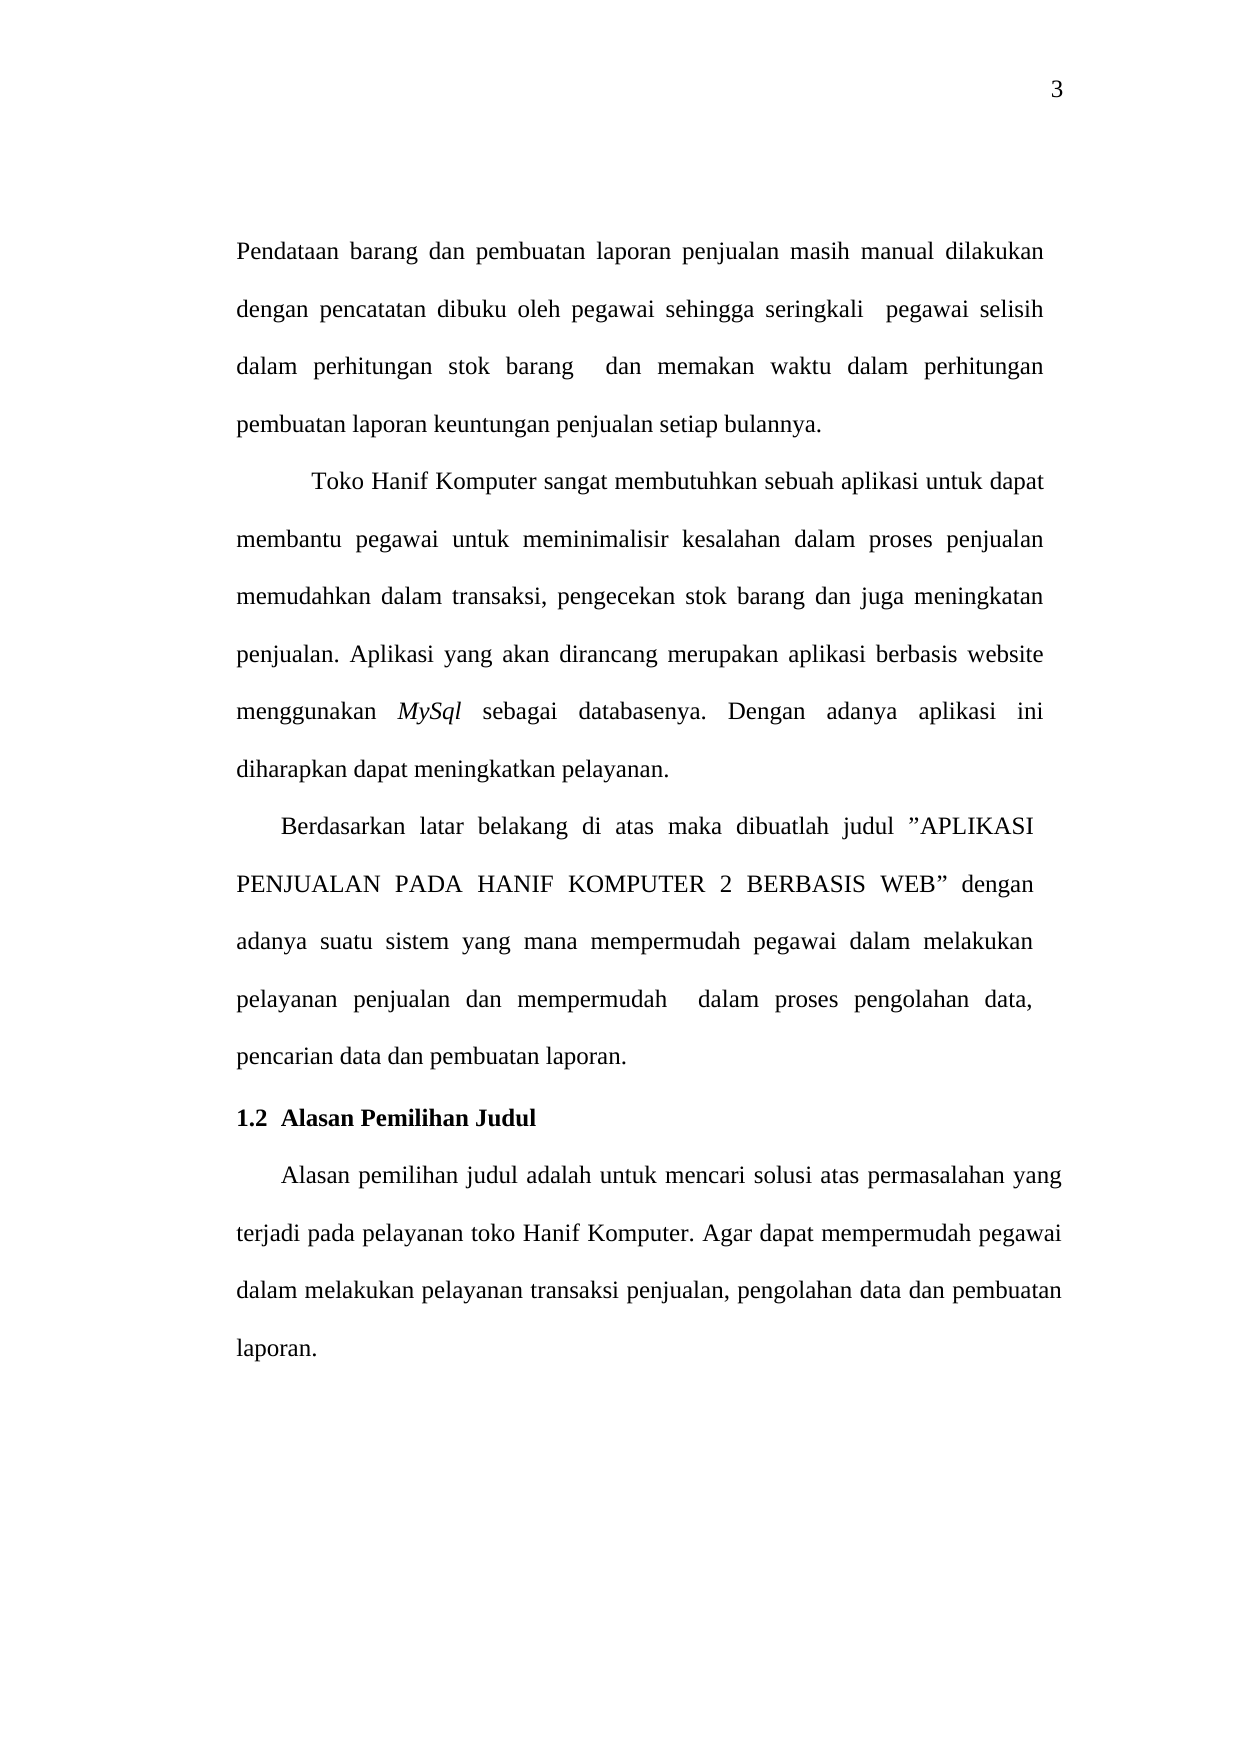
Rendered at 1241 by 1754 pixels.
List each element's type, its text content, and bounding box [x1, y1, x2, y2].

subtitle Alasan Pemilihan Judul [236, 1103, 1063, 1132]
text Alasan pemilihan judul adalah untuk mencari solusi atas permasalahan yang terjadi pada pelayanan toko Hanif Komputer. Agar dapat mempermudah pegawai dalam melakukan pelayanan transaksi penjualan, pengolahan data dan pembuatan laporan. [236, 1161, 1063, 1362]
text Pendataan barang dan pembuatan laporan penjualan masih manual dilakukan dengan pencatatan dibuku oleh pegawai sehingga seringkali pegawai selisih dalam perhitungan stok barang dan memakan waktu dalam perhitungan pembuatan laporan keuntungan penjualan setiap bulannya. [236, 236, 1044, 438]
text Toko Hanif Komputer sangat membutuhkan sebuah aplikasi untuk dapat membantu pegawai untuk meminimalisir kesalahan dalam proses penjualan memudahkan dalam transaksi, pengecekan stok barang dan juga meningkatan penjualan. Aplikasi yang akan dirancang merupakan aplikasi berbasis website menggunakan MySql sebagai databasenya. Dengan adanya aplikasi ini diharapkan dapat meningkatkan pelayanan. [236, 466, 1044, 783]
text Berdasarkan latar belakang di atas maka dibuatlah judul ”APLIKASI PENJUALAN PADA HANIF KOMPUTER 2 BERBASIS WEB” dengan adanya suatu sistem yang mana mempermudah pegawai dalam melakukan pelayanan penjualan dan mempermudah dalam proses pengolahan data, pencarian data dan pembuatan laporan. [236, 811, 1034, 1070]
